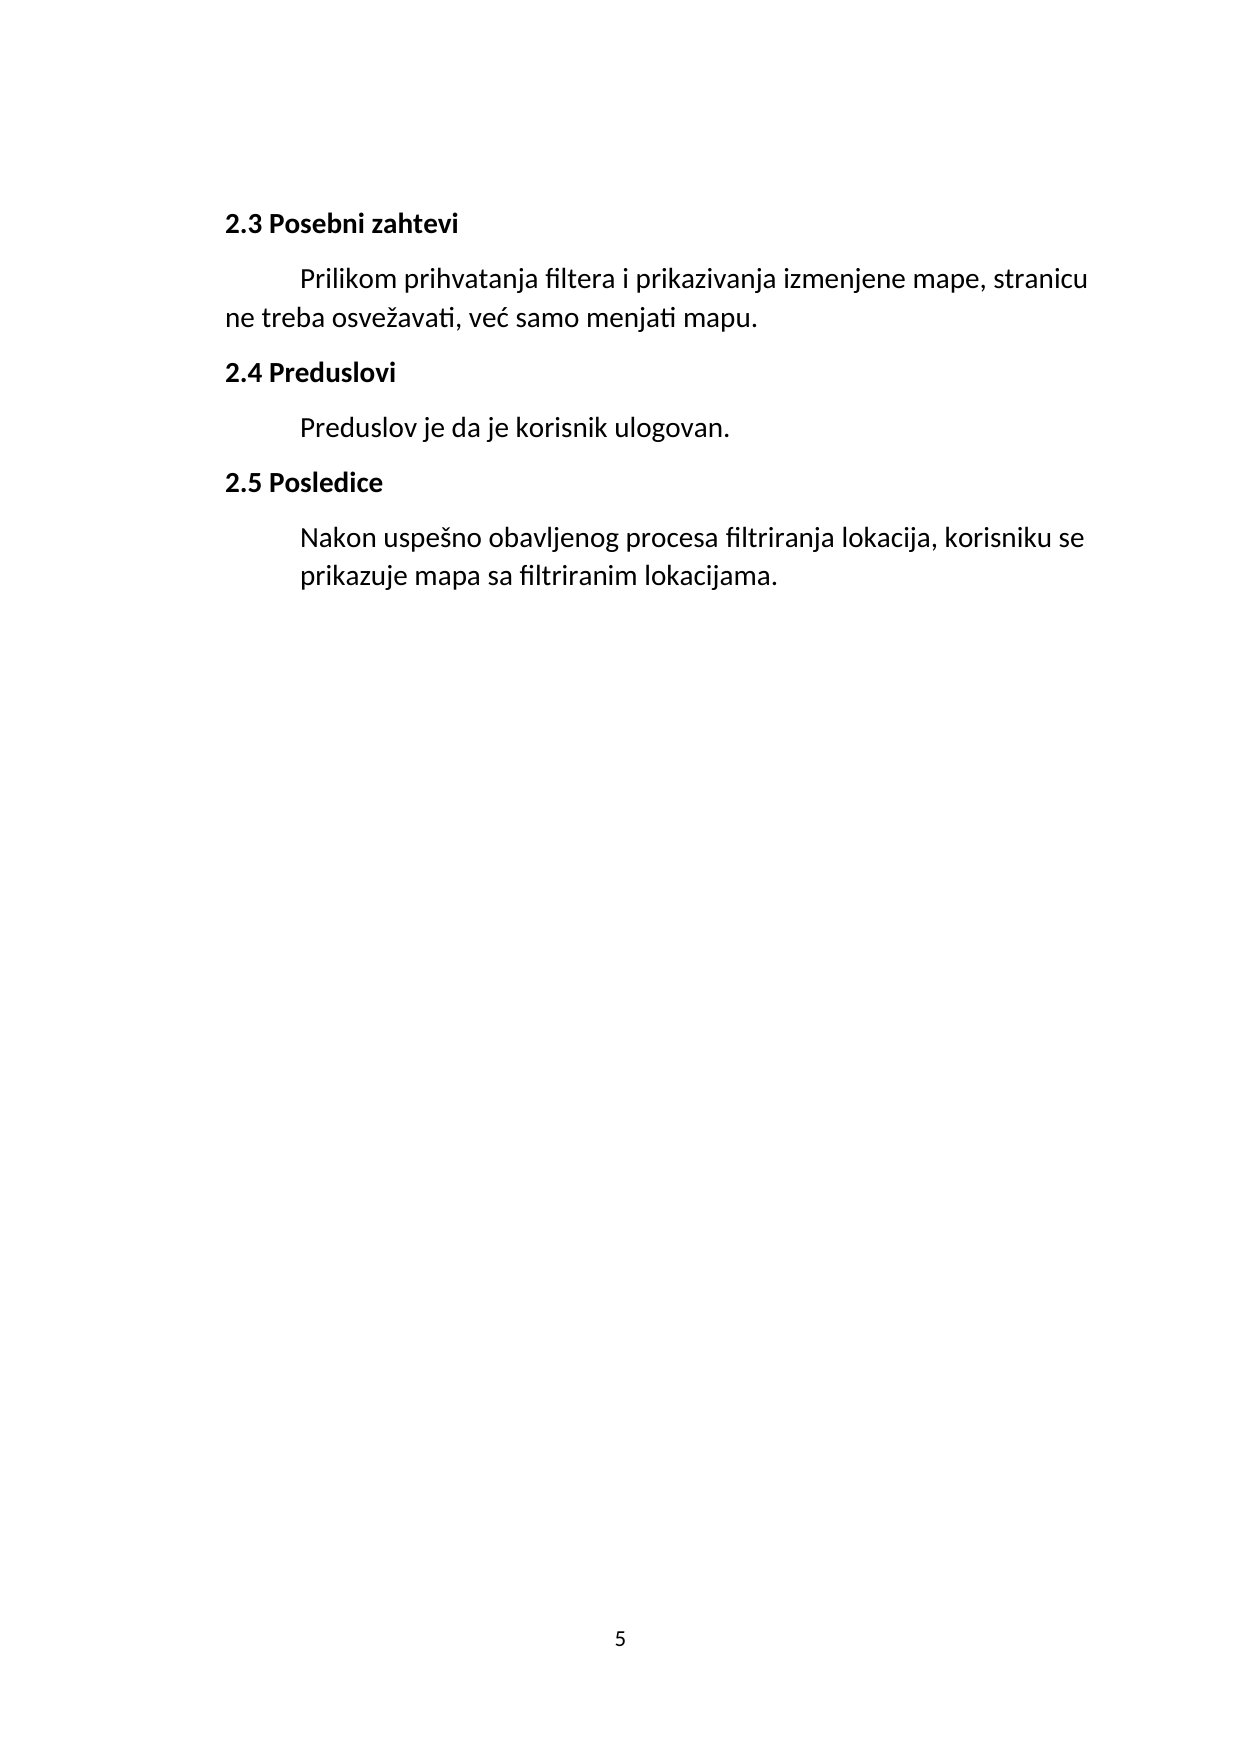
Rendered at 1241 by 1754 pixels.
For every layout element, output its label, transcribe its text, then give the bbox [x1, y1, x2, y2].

text Preduslov je da je korisnik ulogovan. [150, 409, 1090, 444]
text Prilikom prihvatanja filtera i prikazivanja izmenjene mape, stranicu ne treba osvežavati, već samo menjati mapu. [225, 260, 1090, 334]
text 2.4 Preduslovi [150, 354, 1090, 389]
text 2.5 Posledice [150, 464, 1090, 499]
text Nakon uspešno obavljenog procesa filtriranja lokacija, korisniku se prikazuje mapa sa filtriranim lokacijama. [300, 519, 1090, 593]
text 2.3 Posebni zahtevi [225, 205, 1090, 241]
